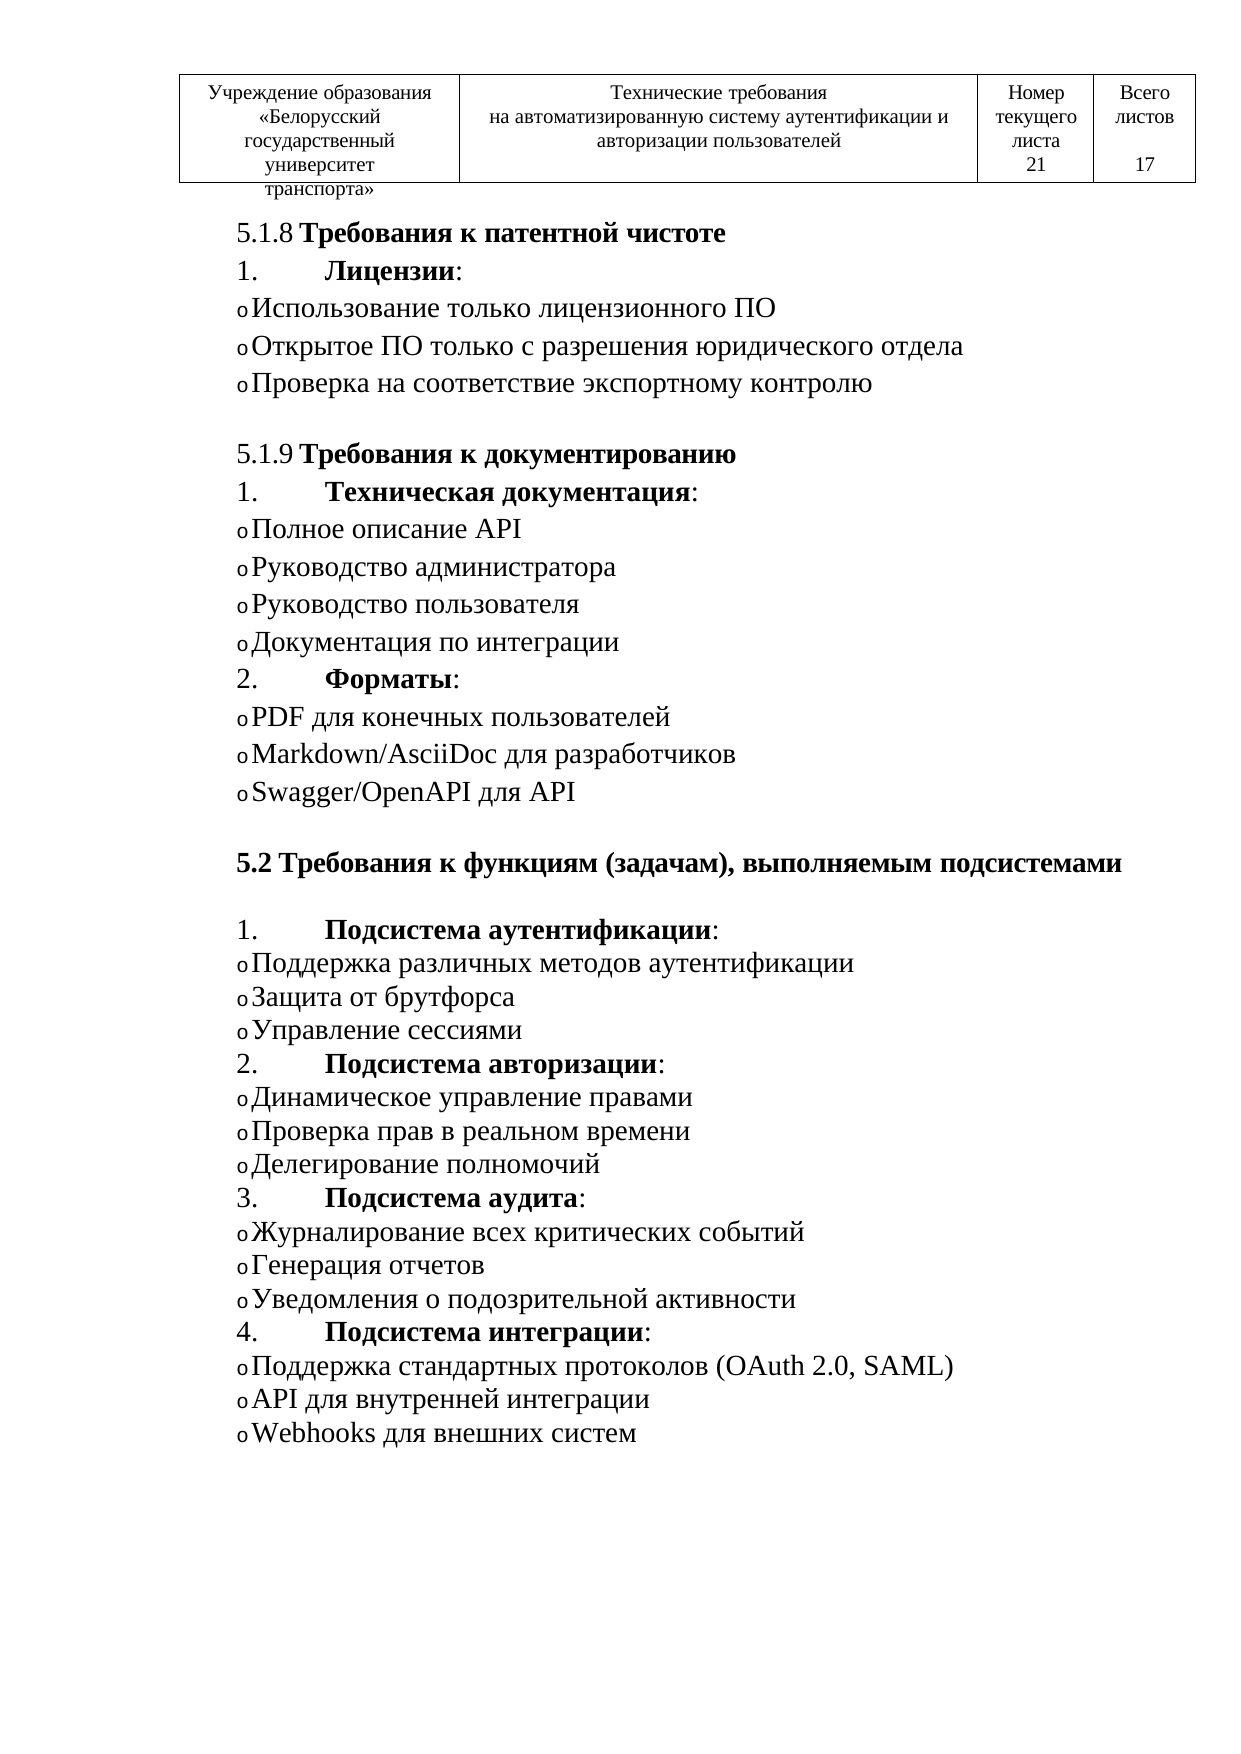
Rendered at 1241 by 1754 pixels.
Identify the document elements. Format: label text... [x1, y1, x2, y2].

list Поддержка стандартных протоколов (OAuth 2.0, SAML) [177, 1348, 1211, 1381]
subtitle Требования к функциям (задачам), выполняемым подсистемами [177, 845, 1211, 878]
list Markdown/AsciiDoc для разработчиков [177, 736, 1211, 770]
list Полное описание API [177, 511, 1211, 545]
list Подсистема аутентификации: [177, 912, 1211, 945]
list Проверка на соответствие экспортному контролю [177, 365, 1211, 399]
list Подсистема авторизации: [177, 1046, 1211, 1079]
list Руководство администратора [177, 549, 1211, 582]
subtitle Требования к патентной чистоте [177, 215, 1211, 249]
list Использование только лицензионного ПО [177, 290, 1211, 324]
list Подсистема интеграции: [177, 1314, 1211, 1348]
list Подсистема аудита: [177, 1180, 1211, 1214]
list Лицензии: [177, 253, 1211, 286]
list Журналирование всех критических событий [177, 1214, 1211, 1247]
list Делегирование полномочий [177, 1147, 1211, 1180]
list Генерация отчетов [177, 1247, 1211, 1281]
list Техническая документация: [177, 474, 1211, 507]
list Защита от брутфорса [177, 979, 1211, 1012]
list API для внутренней интеграции [177, 1381, 1211, 1415]
subtitle Требования к документированию [177, 436, 1211, 470]
list PDF для конечных пользователей [177, 699, 1211, 732]
list Управление сессиями [177, 1012, 1211, 1046]
list Руководство пользователя [177, 586, 1211, 620]
list Уведомления о подозрительной активности [177, 1281, 1211, 1314]
list Открытое ПО только с разрешения юридического отдела [177, 328, 1211, 361]
list Документация по интеграции [177, 624, 1211, 657]
list Swagger/OpenAPI для API [177, 774, 1211, 807]
list Поддержка различных методов аутентификации [177, 945, 1211, 979]
list Форматы: [177, 661, 1211, 695]
list Webhooks для внешних систем [177, 1415, 1211, 1448]
list Динамическое управление правами [177, 1079, 1211, 1113]
list Проверка прав в реальном времени [177, 1113, 1211, 1147]
